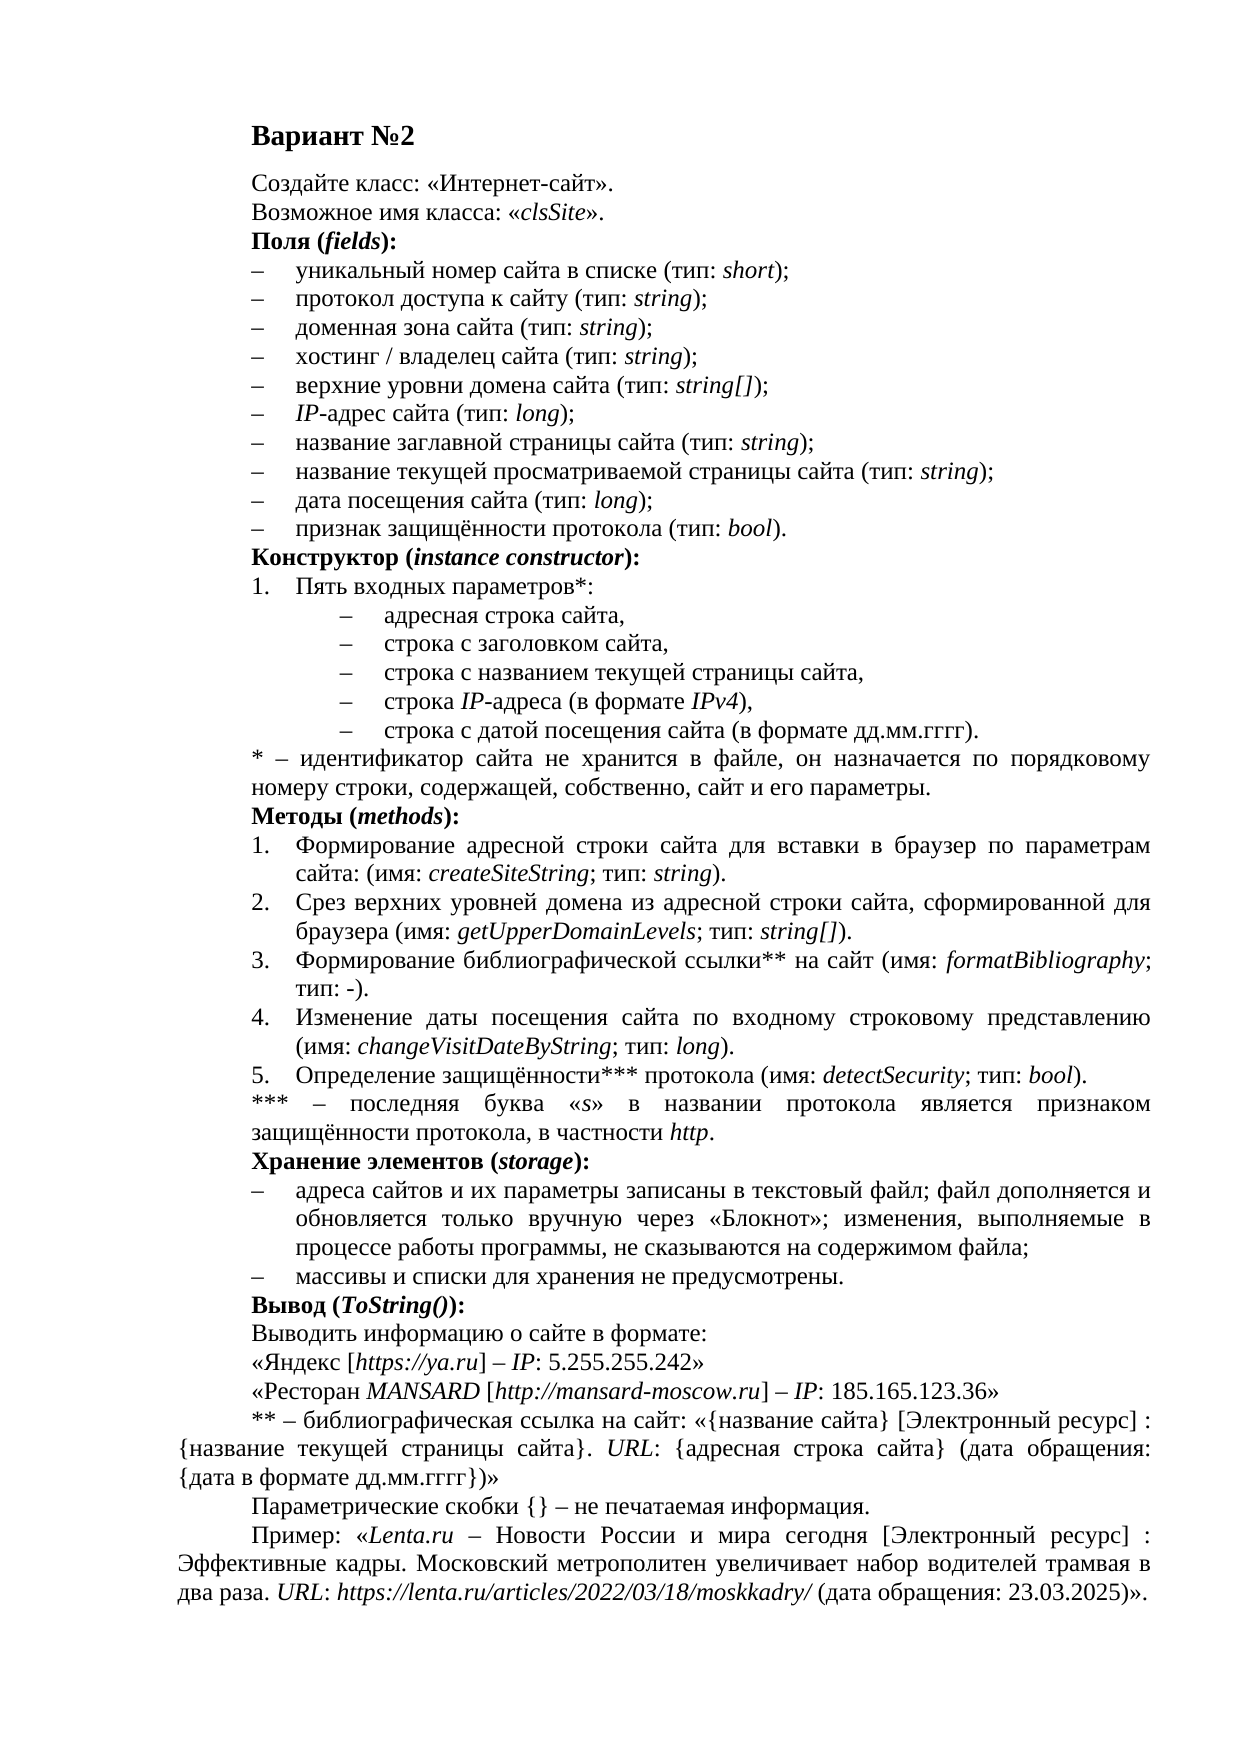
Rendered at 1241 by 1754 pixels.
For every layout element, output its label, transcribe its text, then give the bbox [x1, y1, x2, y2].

text «Ресторан MANSARD [http://mansard-moscow.ru] – IP: 185.165.123.36» [177, 1376, 1152, 1405]
text – признак защищённости протокола (тип: bool). [251, 513, 1152, 542]
text 1. Пять входных параметров*: [251, 571, 1152, 600]
text – хостинг / владелец сайта (тип: string); [251, 341, 1152, 370]
text – строка с названием текущей страницы сайта, [339, 657, 1152, 686]
text Вывод (ToString()): [177, 1290, 1152, 1318]
text – адресная строка сайта, [339, 600, 1152, 628]
text – адреса сайтов и их параметры записаны в текстовый файл; файл дополняется и обновляется только вручную через «Блокнот»; изменения, выполняемые в процессе работы программы, не сказываются на содержимом файла; [251, 1175, 1152, 1261]
text *** – последняя буква «s» в названии протокола является признаком защищённости протокола, в частности http. [251, 1088, 1152, 1146]
subtitle Создайте класс: «Интернет-сайт». [177, 168, 1152, 197]
text – массивы и списки для хранения не предусмотрены. [251, 1261, 1152, 1290]
text 5. Определение защищённости*** протокола (имя: detectSecurity; тип: bool). [251, 1060, 1152, 1088]
text ** – библиографическая ссылка на сайт: «{название сайта} [Электронный ресурс] : {название текущей страницы сайта}. URL: {адресная строка сайта} (дата обращения: {дата в формате дд.мм.гггг})» [177, 1405, 1152, 1491]
text – строка IP-адреса (в формате IPv4), [339, 686, 1152, 715]
text Параметрические скобки {} – не печатаемая информация. [177, 1491, 1152, 1520]
text Выводить информацию о сайте в формате: [177, 1318, 1152, 1347]
text Методы (methods): [177, 801, 1152, 830]
text 1. Формирование адресной строки сайта для вставки в браузер по параметрам сайта: (имя: createSiteString; тип: string). [251, 830, 1152, 887]
text – доменная зона сайта (тип: string); [251, 312, 1152, 341]
text Вариант №2 [177, 118, 1152, 152]
text – строка с датой посещения сайта (в формате дд.мм.гггг). [339, 715, 1152, 743]
text – название заглавной страницы сайта (тип: string); [251, 427, 1152, 456]
text – протокол доступа к сайту (тип: string); [251, 283, 1152, 312]
text – дата посещения сайта (тип: long); [251, 485, 1152, 513]
text 3. Формирование библиографической ссылки** на сайт (имя: formatBibliography; тип: -). [251, 945, 1152, 1002]
text – уникальный номер сайта в списке (тип: short); [251, 255, 1152, 283]
text «Яндекс [https://ya.ru] – IP: 5.255.255.242» [177, 1347, 1152, 1376]
text * – идентификатор сайта не хранится в файле, он назначается по порядковому номеру строки, содержащей, собственно, сайт и его параметры. [251, 743, 1152, 801]
text Хранение элементов (storage): [177, 1146, 1152, 1175]
text – IP-адрес сайта (тип: long); [251, 398, 1152, 427]
text – название текущей просматриваемой страницы сайта (тип: string); [251, 456, 1152, 485]
text Пример: «Lenta.ru – Новости России и мира сегодня [Электронный ресурс] : Эффективные кадры. Московский метрополитен увеличивает набор водителей трамвая в два раза. URL: https:/​/​lenta.ru/​articles/​2022/​03/​18/​moskkadry/ (дата обращения: 23.03.2025)». [177, 1520, 1152, 1606]
text – верхние уровни домена сайта (тип: string[]); [251, 370, 1152, 398]
text Возможное имя класса: «clsSite». [251, 197, 1152, 226]
text – строка с заголовком сайта, [339, 628, 1152, 657]
text 2. Срез верхних уровней домена из адресной строки сайта, сформированной для браузера (имя: getUpperDomainLevels; тип: string[]). [251, 887, 1152, 945]
text Конструктор (instance constructor): [177, 542, 1152, 571]
text Поля (fields): [177, 226, 1152, 255]
text 4. Изменение даты посещения сайта по входному строковому представлению (имя: changeVisitDateByString; тип: long). [251, 1002, 1152, 1060]
